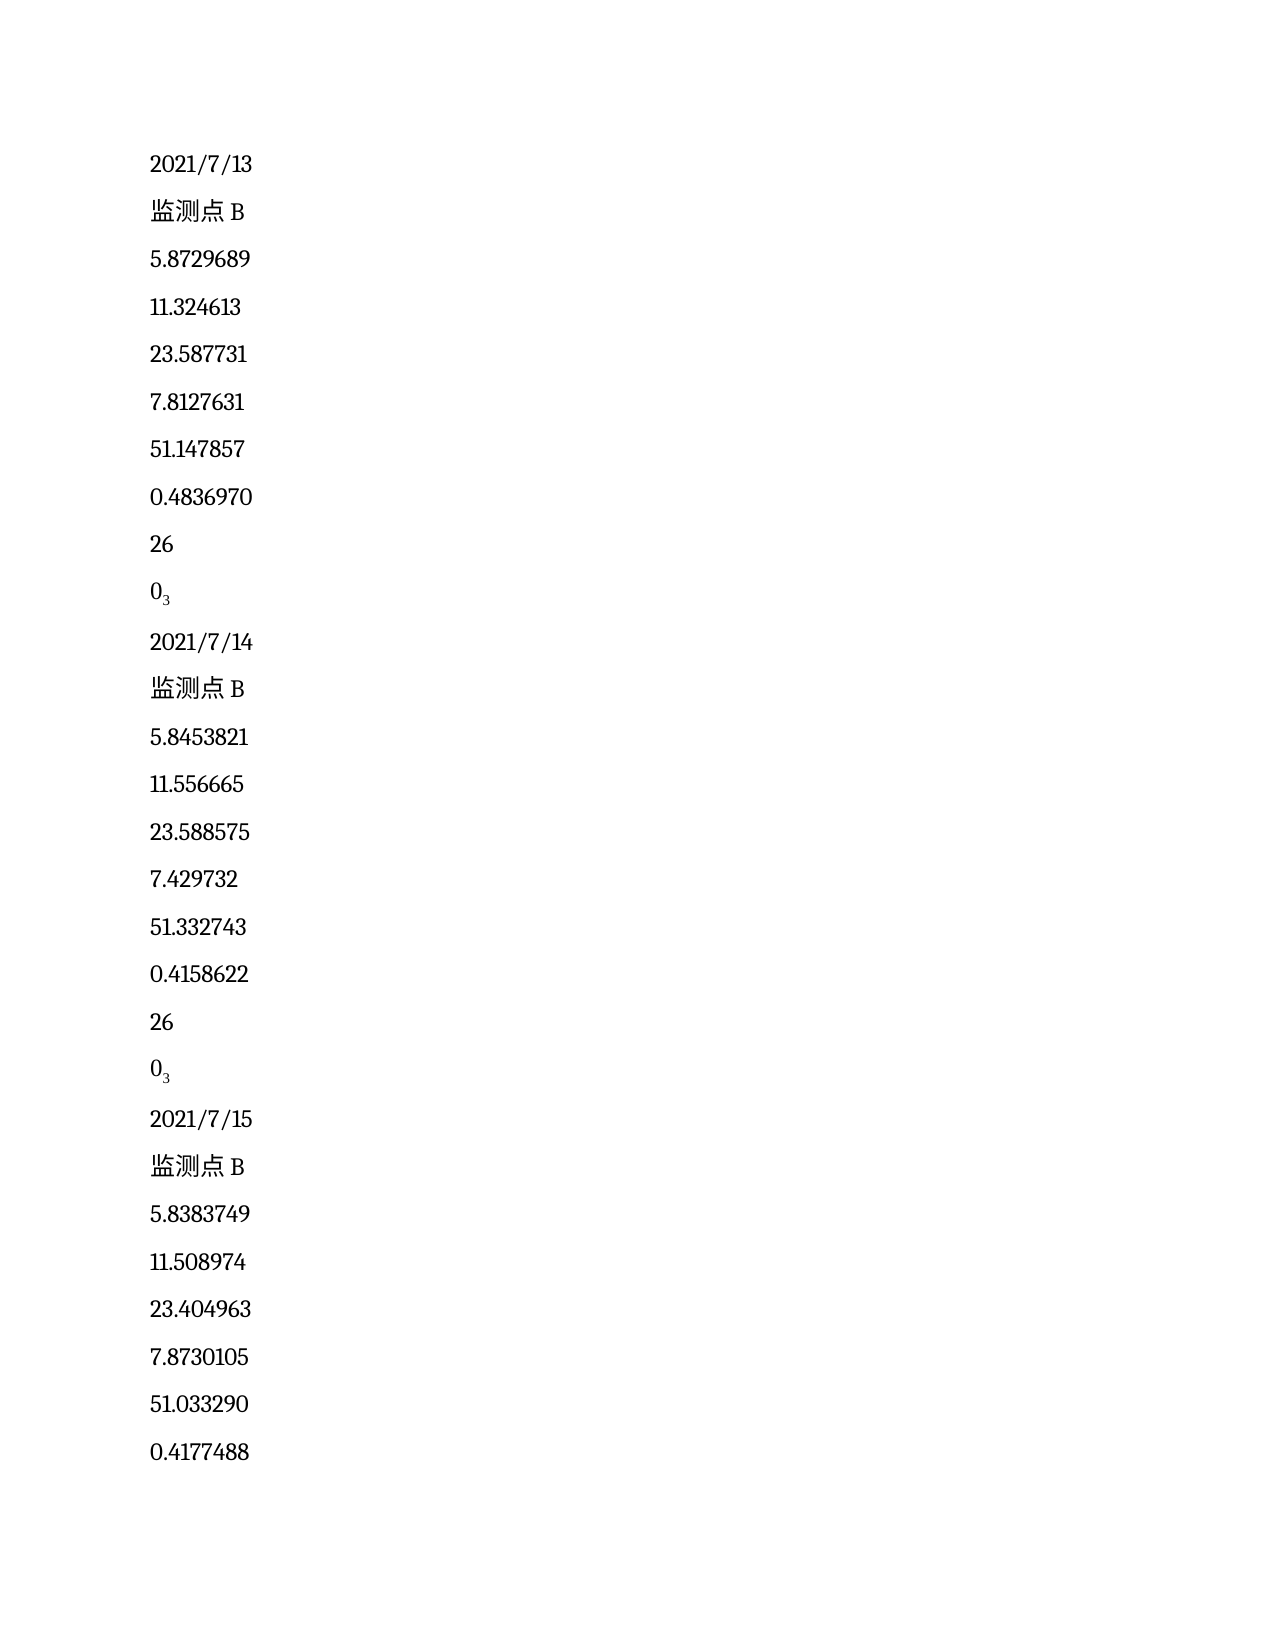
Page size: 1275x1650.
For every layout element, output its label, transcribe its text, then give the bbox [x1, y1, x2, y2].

text 0.4158622 [150, 960, 1125, 989]
text 26 [150, 1008, 1125, 1036]
text 2021/7/14 [150, 628, 1125, 656]
text 11.508974 [150, 1248, 1125, 1276]
text 23.587731 [150, 340, 1125, 369]
text 51.332743 [150, 913, 1125, 941]
text 11.324613 [150, 292, 1125, 321]
text 51.147857 [150, 435, 1125, 464]
text 26 [150, 530, 1125, 559]
text 2021/7/15 [150, 1105, 1125, 1134]
text 0.4836970 [150, 482, 1125, 511]
text 7.429732 [150, 865, 1125, 894]
text 5.8453821 [150, 723, 1125, 751]
text 23.404963 [150, 1295, 1125, 1324]
text 监测点B [150, 197, 1125, 226]
text 11.556665 [150, 770, 1125, 799]
text 23.588575 [150, 818, 1125, 846]
text 51.033290 [150, 1390, 1125, 1419]
text 7.8730105 [150, 1343, 1125, 1371]
text 0.4177488 [150, 1438, 1125, 1466]
text 7.8127631 [150, 387, 1125, 416]
text 5.8729689 [150, 245, 1125, 274]
text 监测点B [150, 675, 1125, 704]
text 5.8383749 [150, 1200, 1125, 1229]
text 2021/7/13 [150, 150, 1125, 179]
text 监测点B [150, 1153, 1125, 1181]
